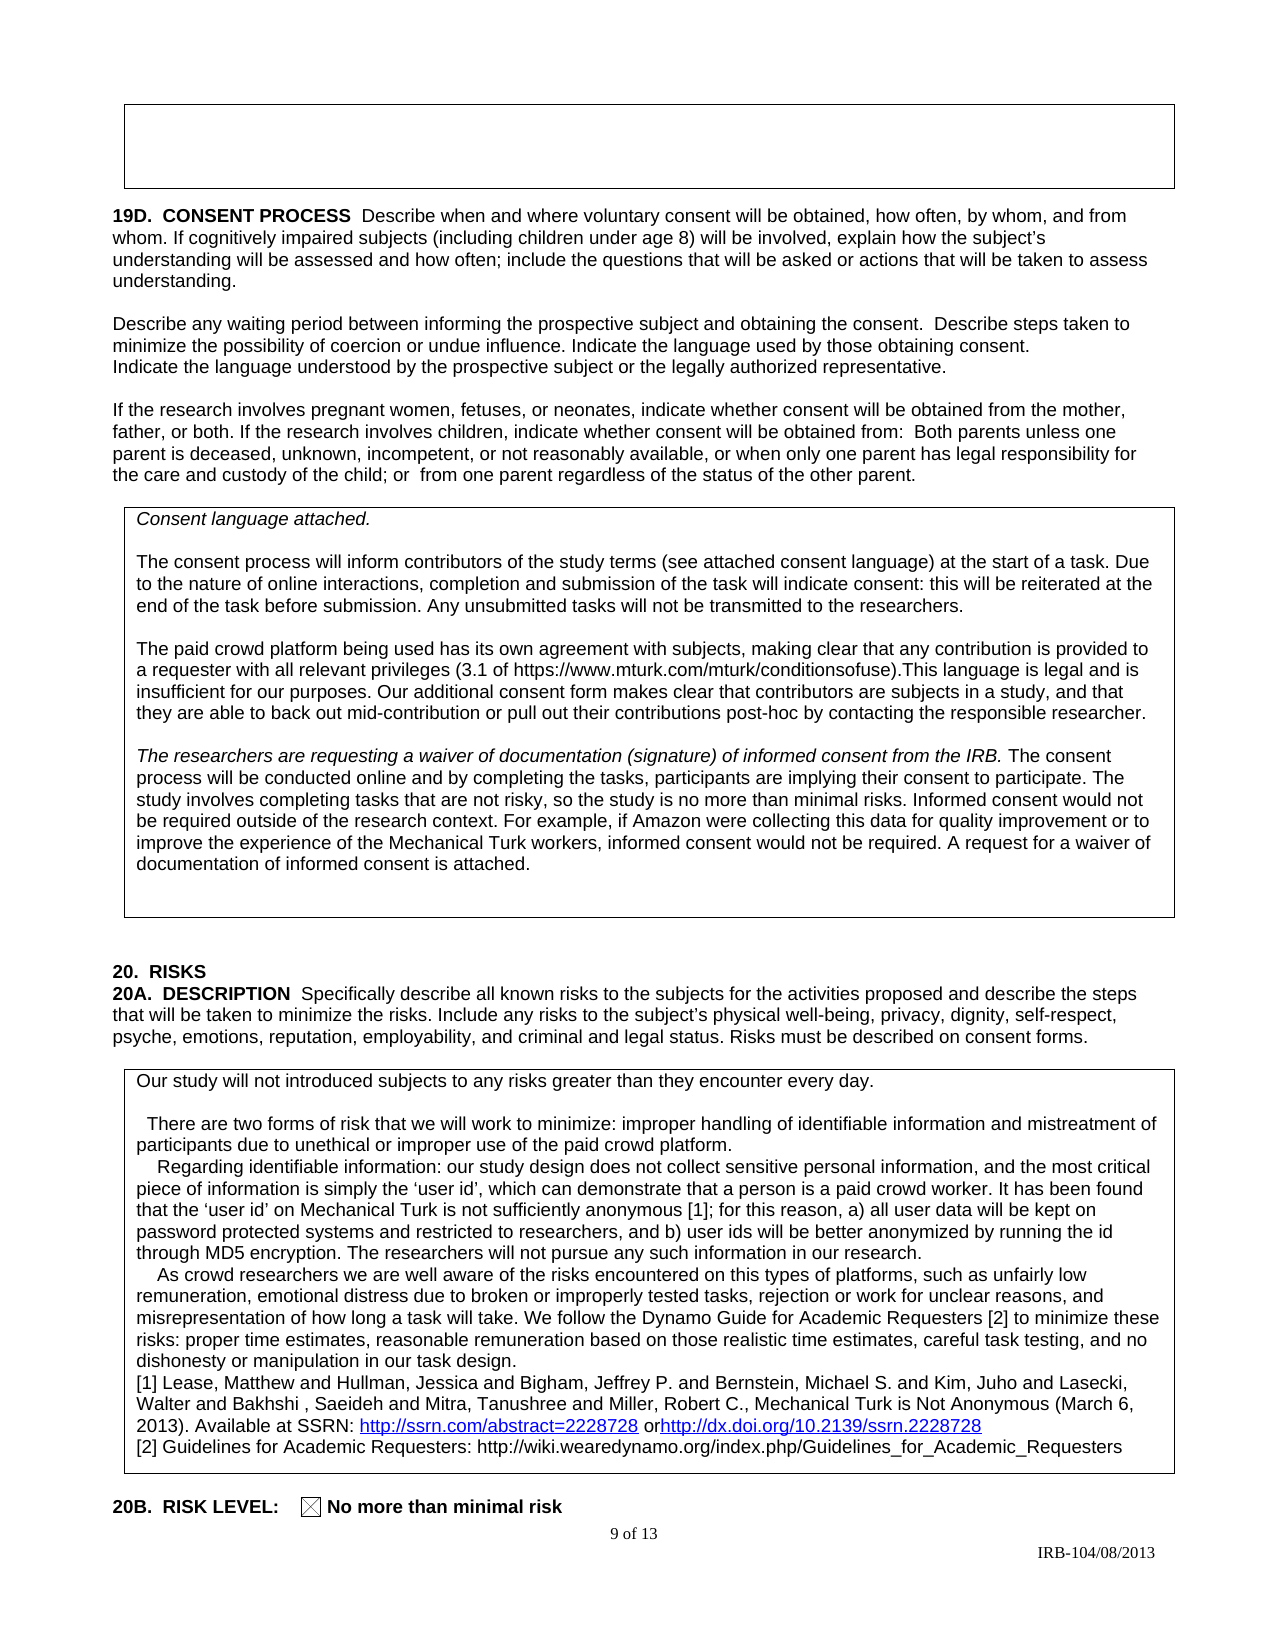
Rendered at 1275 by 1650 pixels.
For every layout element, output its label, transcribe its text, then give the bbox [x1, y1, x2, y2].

text Describe any waiting period between informing the prospective subject and obtaining the consent. Describe steps taken to minimize the possibility of coercion or undue influence. Indicate the language used by those obtaining consent. [112, 313, 1155, 356]
table_header [125, 105, 1174, 187]
table_header Consent language attached. The consent process will inform contributors of the study terms (see attached consent language) at the start of a task. Due to the nature of online interactions, completion and submission of the task will indicate consent: this will be reiterated at the end of the task before submission. Any unsubmitted tasks will not be transmitted to the researchers. The paid crowd platform being used has its own agreement with subjects, making clear that any contribution is provided to a requester with all relevant privileges (3.1 of https://www.mturk.com/mturk/conditionsofuse).This language is legal and is insufficient for our purposes. Our additional consent form makes clear that contributors are subjects in a study, and that they are able to back out mid-contribution or pull out their contributions post-hoc by contacting the responsible researcher. The researchers are requesting a waiver of documentation (signature) of informed consent from the IRB. The consent process will be conducted online and by completing the tasks, participants are implying their consent to participate. The study involves completing tasks that are not risky, so the study is no more than minimal risks. Informed consent would not be required outside of the research context. For example, if Amazon were collecting this data for quality improvement or to improve the experience of the Mechanical Turk workers, informed consent would not be required. A request for a waiver of documentation of informed consent is attached. [125, 508, 1174, 917]
text 20A. DESCRIPTION Specifically describe all known risks to the subjects for the activities proposed and describe the steps that will be taken to minimize the risks. Include any risks to the subject’s physical well-being, privacy, dignity, self-respect, psyche, emotions, reputation, employability, and criminal and legal status. Risks must be described on consent forms. [112, 982, 1155, 1047]
text Indicate the language understood by the prospective subject or the legally authorized representative. [112, 356, 1155, 378]
text 20. RISKS [112, 961, 1155, 982]
text 20B. RISK LEVEL: No more than minimal risk [112, 1496, 301, 1517]
text 20B. RISK LEVEL: No more than minimal risk [321, 1496, 1155, 1517]
text 19D. CONSENT PROCESS Describe when and where voluntary consent will be obtained, how often, by whom, and from whom. If cognitively impaired subjects (including children under age 8) will be involved, explain how the subject’s understanding will be assessed and how often; include the questions that will be asked or actions that will be taken to assess understanding. [112, 205, 1155, 291]
table_header Our study will not introduced subjects to any risks greater than they encounter every day. There are two forms of risk that we will work to minimize: improper handling of identifiable information and mistreatment of participants due to unethical or improper use of the paid crowd platform. Regarding identifiable information: our study design does not collect sensitive personal information, and the most critical piece of information is simply the ‘user id’, which can demonstrate that a person is a paid crowd worker. It has been found that the ‘user id’ on Mechanical Turk is not sufficiently anonymous [1]; for this reason, a) all user data will be kept on password protected systems and restricted to researchers, and b) user ids will be better anonymized by running the id through MD5 encryption. The researchers will not pursue any such information in our research. As crowd researchers we are well aware of the risks encountered on this types of platforms, such as unfairly low remuneration, emotional distress due to broken or improperly tested tasks, rejection or work for unclear reasons, and misrepresentation of how long a task will take. We follow the Dynamo Guide for Academic Requesters [2] to minimize these risks: proper time estimates, reasonable remuneration based on those realistic time estimates, careful task testing, and no dishonesty or manipulation in our task design. [1] Lease, Matthew and Hullman, Jessica and Bigham, Jeffrey P. and Bernstein, Michael S. and Kim, Juho and Lasecki, Walter and Bakhshi , Saeideh and Mitra, Tanushree and Miller, Robert C., Mechanical Turk is Not Anonymous (March 6, 2013). Available at SSRN: http://ssrn.com/abstract=2228728 orhttp://dx.doi.org/10.2139/ssrn.2228728 [2] Guidelines for Academic Requesters: http://wiki.wearedynamo.org/index.php/Guidelines_for_Academic_Requesters [125, 1070, 1174, 1473]
text If the research involves pregnant women, fetuses, or neonates, indicate whether consent will be obtained from the mother, father, or both. If the research involves children, indicate whether consent will be obtained from: Both parents unless one parent is deceased, unknown, incompetent, or not reasonably available, or when only one parent has legal responsibility for the care and custody of the child; or from one parent regardless of the status of the other parent. [112, 399, 1155, 486]
